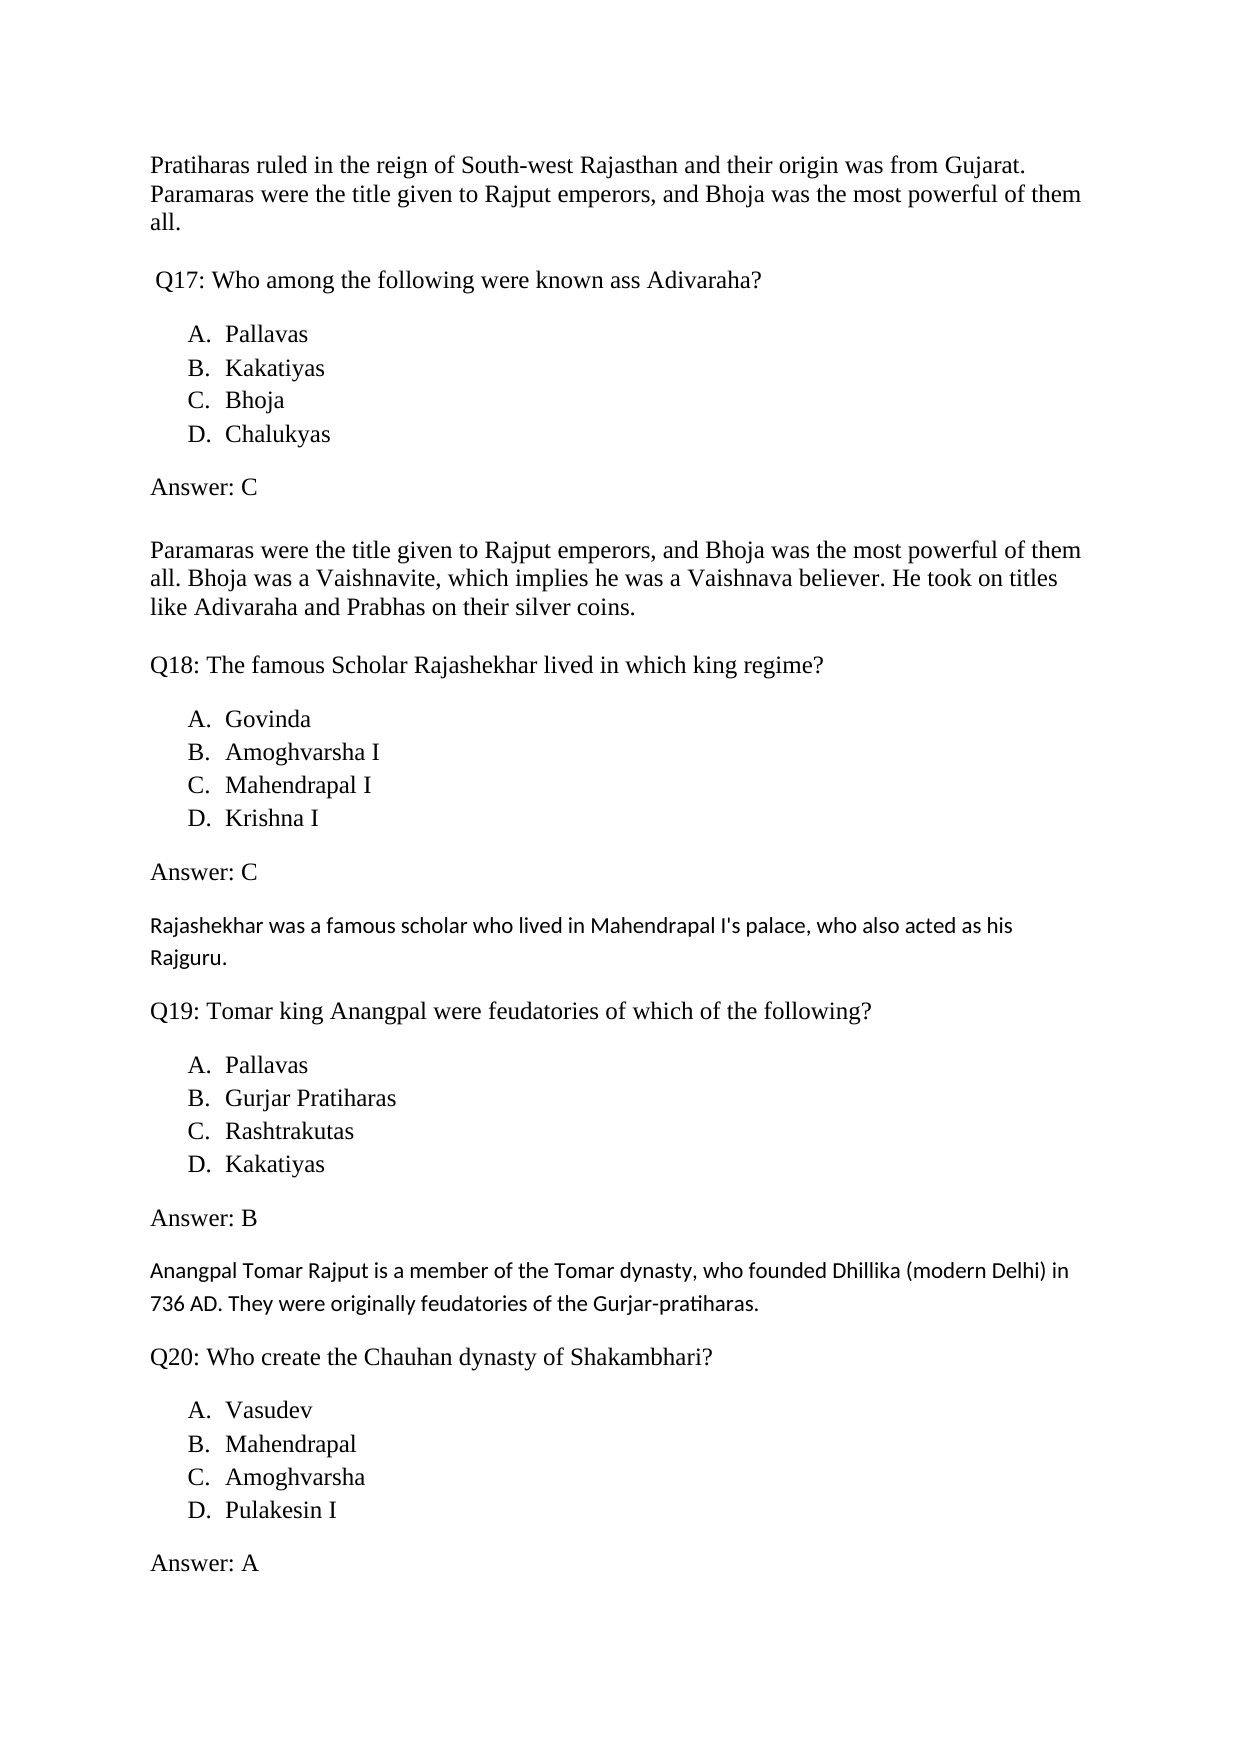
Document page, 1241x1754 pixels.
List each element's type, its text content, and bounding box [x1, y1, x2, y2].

text Answer: B [150, 1203, 1090, 1231]
list Pulakesin I [187, 1495, 1090, 1523]
text Answer: C [150, 857, 1090, 886]
text Rajashekhar was a famous scholar who lived in Mahendrapal I's palace, who also acted as his Rajguru. [150, 911, 1090, 971]
list Chalukyas [187, 419, 1090, 447]
text Answer: C [150, 472, 1090, 501]
text Answer: A [150, 1548, 1090, 1577]
list Pallavas [187, 1050, 1090, 1078]
list Amoghvarsha I [187, 737, 1090, 766]
list Amoghvarsha [187, 1462, 1090, 1490]
text Paramaras were the title given to Rajput emperors, and Bhoja was the most powerful of them all. Bhoja was a Vaishnavite, which implies he was a Vaishnava believer. He took on titles like Adivaraha and Prabhas on their silver coins. [150, 535, 1090, 621]
list Pallavas [187, 319, 1090, 348]
list Vasudev [187, 1396, 1090, 1424]
list Kakatiyas [187, 353, 1090, 381]
text Q20: Who create the Chauhan dynasty of Shakambhari? [150, 1342, 1090, 1371]
text Q18: The famous Scholar Rajashekhar lived in which king regime? [150, 650, 1090, 679]
list Mahendrapal [187, 1429, 1090, 1457]
list Govinda [187, 704, 1090, 733]
list Rashtrakutas [187, 1116, 1090, 1144]
text Q19: Tomar king Anangpal were feudatories of which of the following? [150, 996, 1090, 1025]
list Kakatiyas [187, 1149, 1090, 1178]
list Krishna I [187, 803, 1090, 832]
text Anangpal Tomar Rajput is a member of the Tomar dynasty, who founded Dhillika (modern Delhi) in 736 AD. They were originally feudatories of the Gurjar-pratiharas. [150, 1257, 1090, 1317]
text Pratiharas ruled in the reign of South-west Rajasthan and their origin was from Gujarat. Paramaras were the title given to Rajput emperors, and Bhoja was the most powerful of them all. [150, 150, 1090, 236]
list Mahendrapal I [187, 770, 1090, 799]
list Gurjar Pratiharas [187, 1083, 1090, 1112]
text Q17: Who among the following were known ass Adivaraha? [150, 265, 1090, 294]
list Bhoja [187, 386, 1090, 414]
